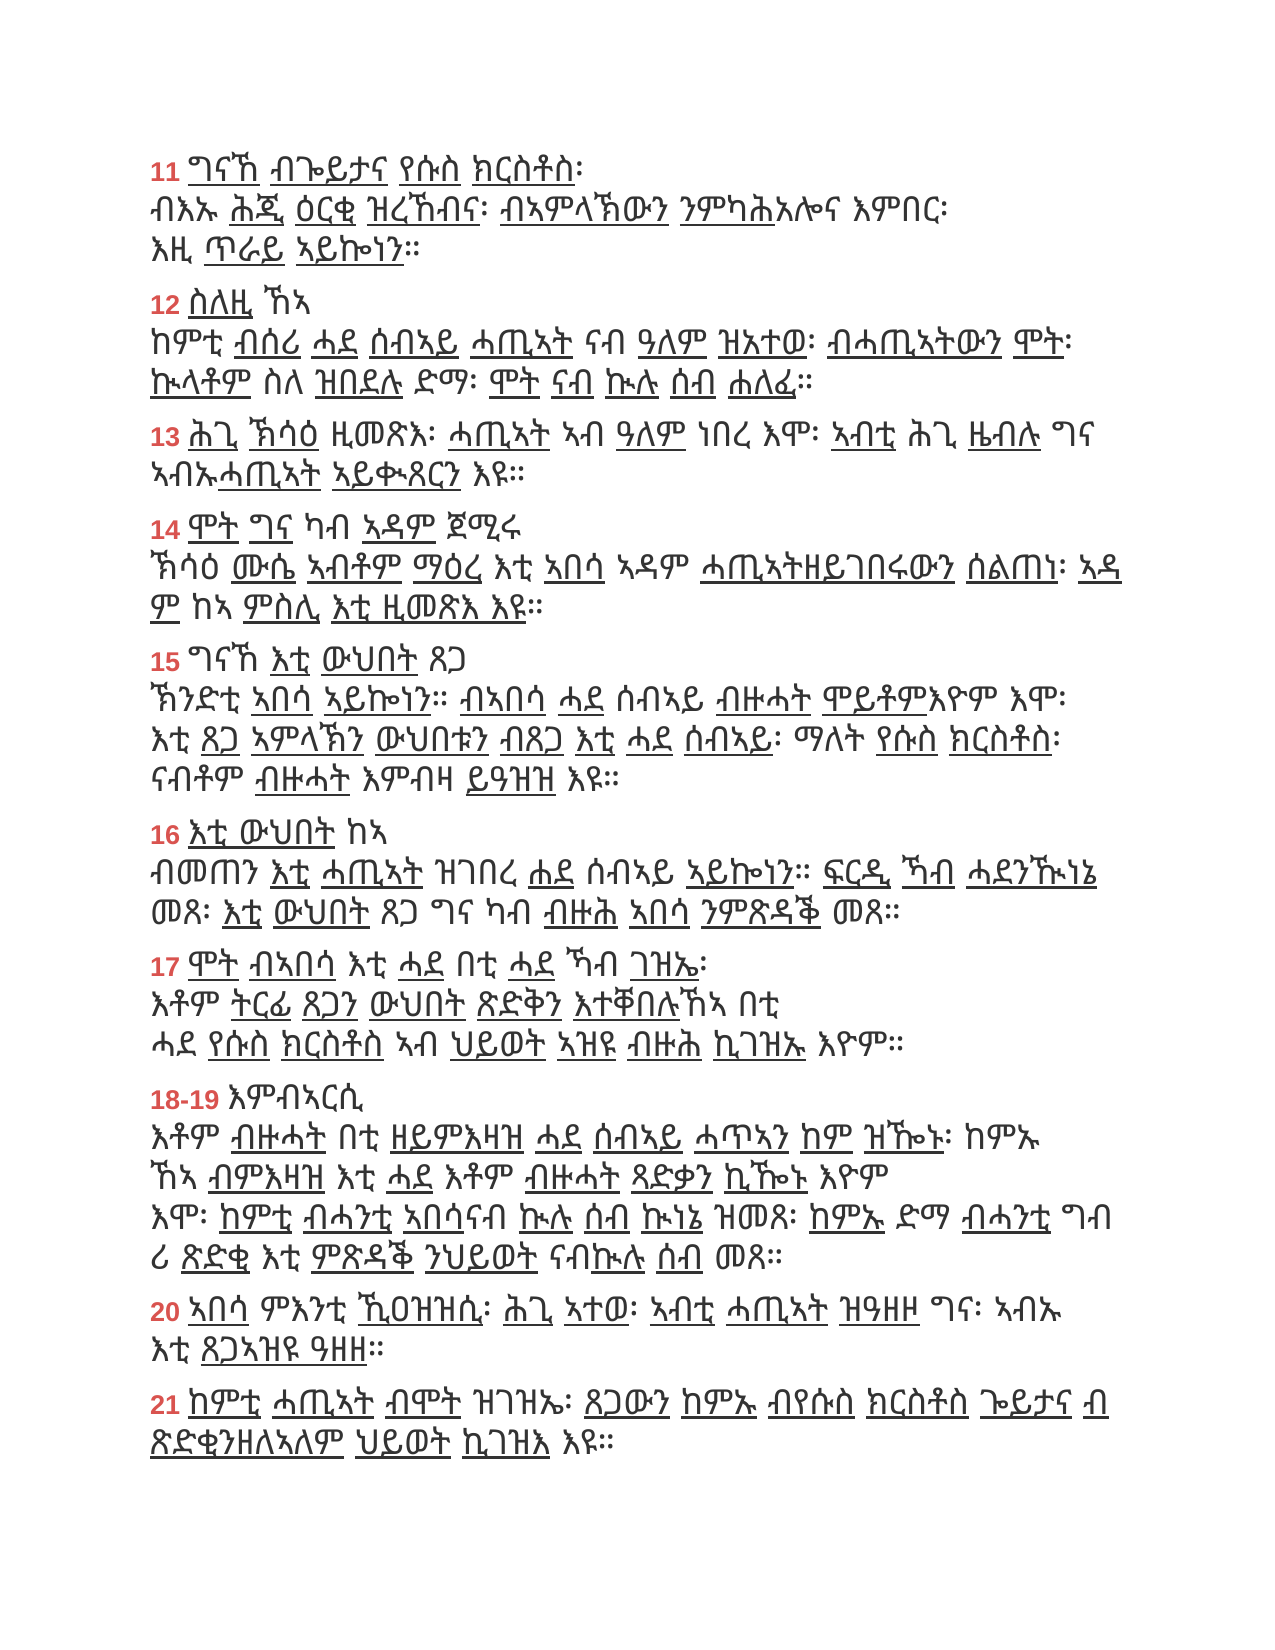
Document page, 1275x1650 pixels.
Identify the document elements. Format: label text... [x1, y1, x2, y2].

text 17 ሞት ብኣበሳ እቲ ሓደ በቲ ሓደ ኻብ ገዝኤ፡ እቶም ትርፊ ጸጋን ውህበት ጽድቅን እተቐበሉኸኣ በቲ ሓደ የሱስ ክርስቶስ ኣብ ህይወት ኣዝዩ ብዙሕ ኪገዝኡ እዮም። [150, 945, 1125, 1065]
text 16 እቲ ውህበት ከኣ ብመጠን እቲ ሓጢኣት ዝገበረ ሐደ ሰብኣይ ኣይኰነን። ፍርዲ ኻብ ሓደንዂነኔ መጸ፡ እቲ ውህበት ጸጋ ግና ካብ ብዙሕ ኣበሳ ንምጽዳቕ መጸ። [150, 812, 1125, 932]
text 21 ከምቲ ሓጢኣት ብሞት ዝገዝኤ፡ ጸጋውን ከምኡ ብየሱስ ክርስቶስ ጐይታና ብጽድቂንዘለኣለም ህይወት ኪገዝእ እዩ። [150, 1382, 1125, 1462]
text 14 ሞት ግና ካብ ኣዳም ጀሚሩ ኽሳዕ ሙሴ ኣብቶም ማዕረ እቲ ኣበሳ ኣዳም ሓጢኣትዘይገበሩውን ሰልጠነ፡ ኣዳም ከኣ ምስሊ እቲ ዚመጽእ እዩ። [150, 507, 1125, 627]
text 20 ኣበሳ ምእንቲ ኺዐዝዝሲ፡ ሕጊ ኣተወ፡ ኣብቲ ሓጢኣት ዝዓዘዞ ግና፡ ኣብኡ እቲ ጸጋኣዝዩ ዓዘዘ። [150, 1290, 1125, 1370]
text 15 ግናኸ እቲ ውህበት ጸጋ ኽንድቲ ኣበሳ ኣይኰነን። ብኣበሳ ሓደ ሰብኣይ ብዙሓት ሞይቶምእዮም እሞ፡ እቲ ጸጋ ኣምላኽን ውህበቱን ብጸጋ እቲ ሓደ ሰብኣይ፡ ማለት የሱስ ክርስቶስ፡ ናብቶም ብዙሓት እምብዛ ይዓዝዝ እዩ። [150, 640, 1125, 800]
text 12 ስለዚ ኸኣ ከምቲ ብሰሪ ሓደ ሰብኣይ ሓጢኣት ናብ ዓለም ዝአተወ፡ ብሓጢኣትውን ሞት፡ኲላቶም ስለ ዝበደሉ ድማ፡ ሞት ናብ ኲሉ ሰብ ሐለፈ። [150, 282, 1125, 402]
text 13 ሕጊ ኽሳዕ ዚመጽእ፡ ሓጢኣት ኣብ ዓለም ነበረ እሞ፡ ኣብቲ ሕጊ ዜብሉ ግና ኣብኡሓጢኣት ኣይቊጸርን እዩ። [150, 415, 1125, 495]
text 18-19 እምብኣርሲ እቶም ብዙሓት በቲ ዘይምእዛዝ ሓደ ሰብኣይ ሓጥኣን ከም ዝዀኑ፡ ከምኡ ኸኣ ብምእዛዝ እቲ ሓደ እቶም ብዙሓት ጻድቃን ኪዀኑ እዮም እሞ፡ ከምቲ ብሓንቲ ኣበሳናብ ኲሉ ሰብ ኲነኔ ዝመጸ፡ ከምኡ ድማ ብሓንቲ ግብሪ ጽድቂ እቲ ምጽዳቕ ንህይወት ናብኲሉ ሰብ መጸ። [150, 1077, 1125, 1277]
text 11 ግናኸ ብጐይታና የሱስ ክርስቶስ፡ ብእኡ ሕጂ ዕርቂ ዝረኸብና፡ ብኣምላኽውን ንምካሕአሎና እምበር፡ እዚ ጥራይ ኣይኰነን። [150, 150, 1125, 270]
